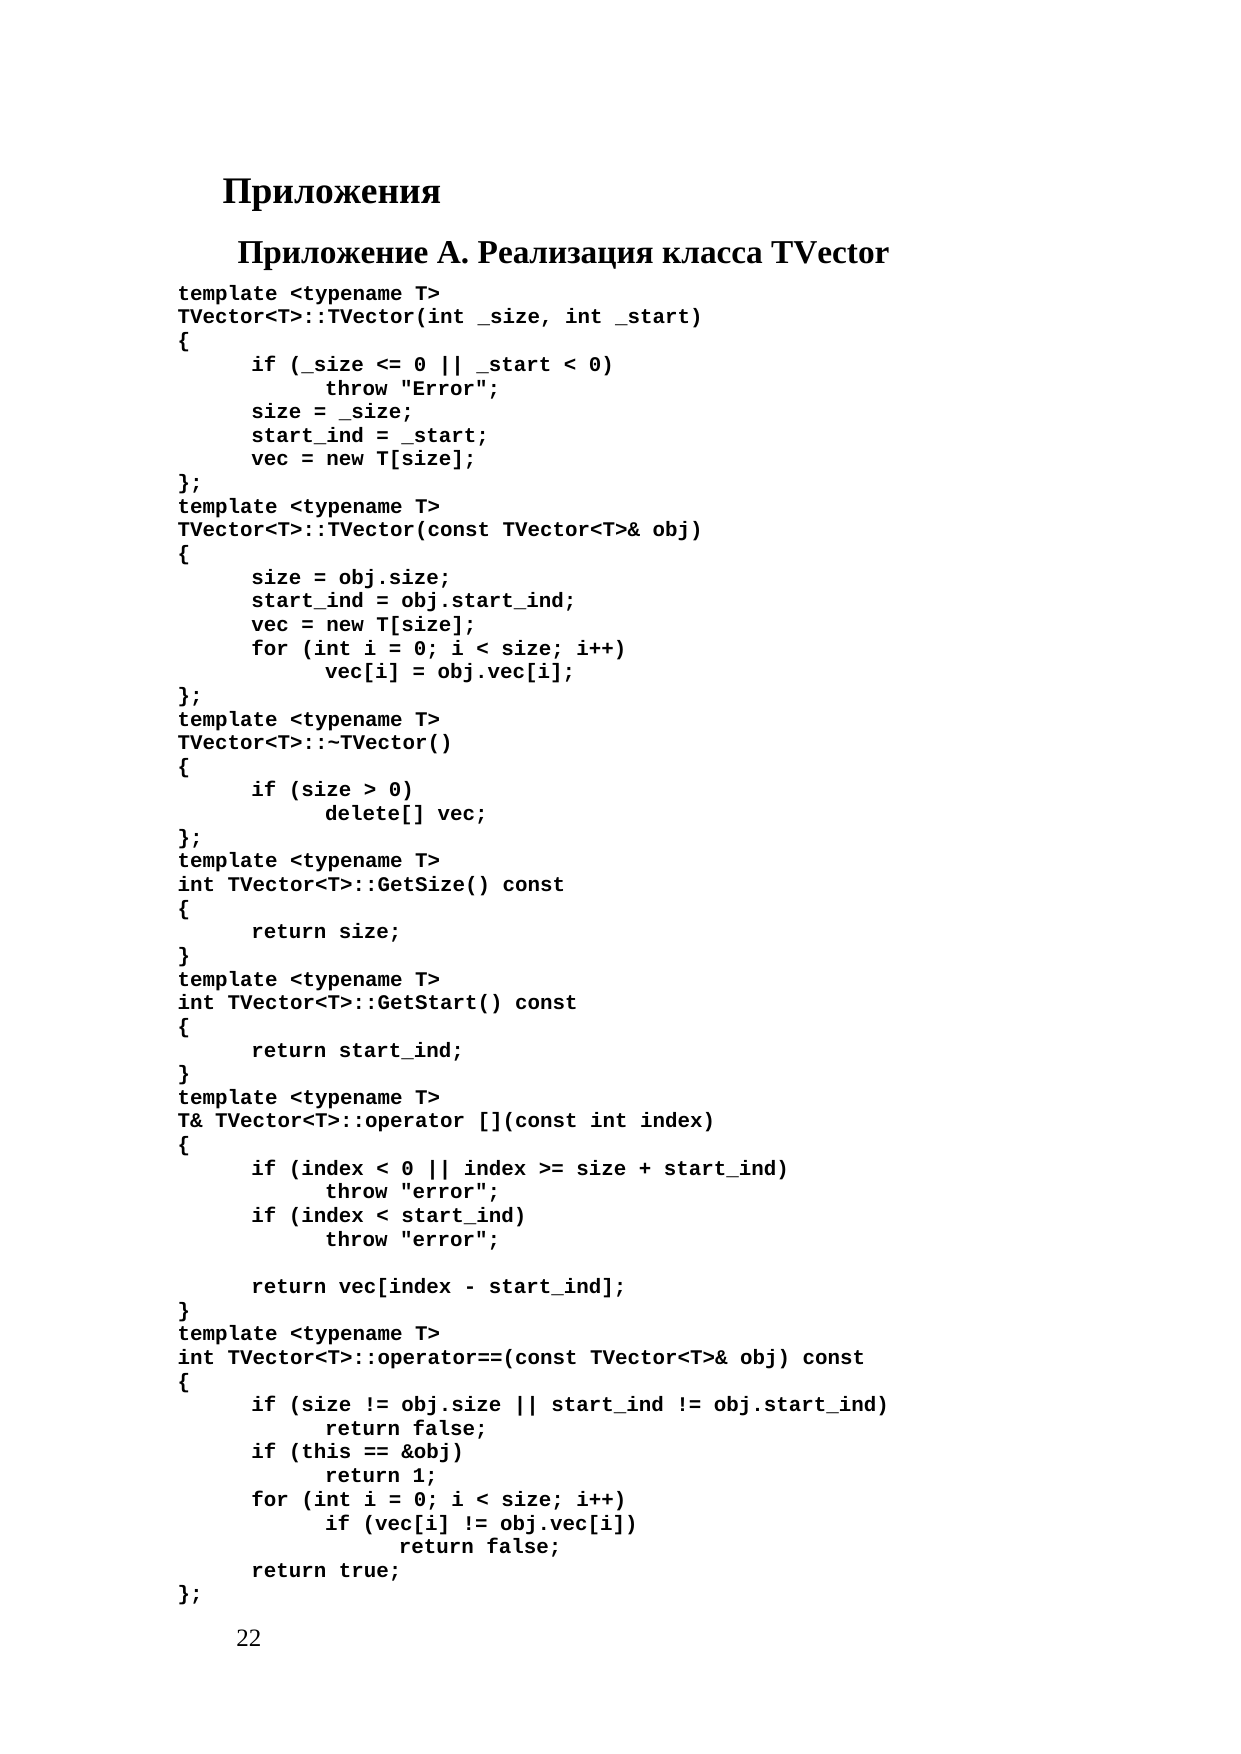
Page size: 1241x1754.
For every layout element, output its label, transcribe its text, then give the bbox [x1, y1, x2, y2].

text } [177, 945, 1152, 969]
text throw "error"; [177, 1229, 1152, 1252]
text if (vec[i] != obj.vec[i]) [177, 1512, 1152, 1536]
text } [177, 1063, 1152, 1087]
text { [177, 898, 1152, 921]
text if (size != obj.size || start_ind != obj.start_ind) [177, 1394, 1152, 1418]
text template <typename T> [177, 1087, 1152, 1111]
text } [177, 1300, 1152, 1323]
text template <typename T> [177, 969, 1152, 992]
text vec = new T[size]; [177, 614, 1152, 638]
text TVector<T>::TVector(int _size, int _start) [177, 307, 1152, 330]
text }; [177, 1583, 1152, 1607]
text int TVector<T>::operator==(const TVector<T>& obj) const [177, 1347, 1152, 1371]
text template <typename T> [177, 496, 1152, 519]
text TVector<T>::~TVector() [177, 732, 1152, 756]
text { [177, 756, 1152, 779]
text { [177, 543, 1152, 567]
text int TVector<T>::GetStart() const [177, 992, 1152, 1016]
text { [177, 1371, 1152, 1394]
text if (this == &obj) [251, 1442, 1152, 1465]
text return start_ind; [177, 1039, 1152, 1063]
text throw "Error"; [177, 377, 1152, 401]
text template <typename T> [177, 283, 1152, 307]
text if (_size <= 0 || _start < 0) [177, 354, 1152, 377]
text delete[] vec; [177, 803, 1152, 827]
text template <typename T> [177, 1323, 1152, 1347]
text T& TVector<T>::operator [](const int index) [177, 1111, 1152, 1134]
text template <typename T> [177, 850, 1152, 874]
text return false; [177, 1536, 1152, 1560]
text if (size > 0) [177, 779, 1152, 803]
text return 1; [177, 1465, 1152, 1489]
text { [177, 1134, 1152, 1158]
text { [177, 330, 1152, 354]
text return size; [177, 921, 1152, 945]
text if (index < start_ind) [251, 1205, 1152, 1229]
text return vec[index - start_ind]; [177, 1276, 1152, 1300]
text for (int i = 0; i < size; i++) [177, 638, 1152, 661]
text for (int i = 0; i < size; i++) [177, 1489, 1152, 1512]
text if (index < 0 || index >= size + start_ind) [177, 1158, 1152, 1181]
text { [177, 1016, 1152, 1039]
text }; [177, 685, 1152, 708]
text int TVector<T>::GetSize() const [177, 874, 1152, 898]
text return false; [177, 1418, 1152, 1442]
text return true; [177, 1560, 1152, 1583]
text size = obj.size; [177, 567, 1152, 590]
text vec[i] = obj.vec[i]; [177, 661, 1152, 685]
text TVector<T>::TVector(const TVector<T>& obj) [177, 519, 1152, 543]
text vec = new T[size]; [177, 448, 1152, 472]
text start_ind = obj.start_ind; [177, 590, 1152, 614]
text size = _size; [177, 401, 1152, 425]
text start_ind = _start; [177, 425, 1152, 448]
text }; [177, 472, 1152, 496]
text }; [177, 827, 1152, 850]
text throw "error"; [177, 1181, 1152, 1205]
text template <typename T> [177, 708, 1152, 732]
